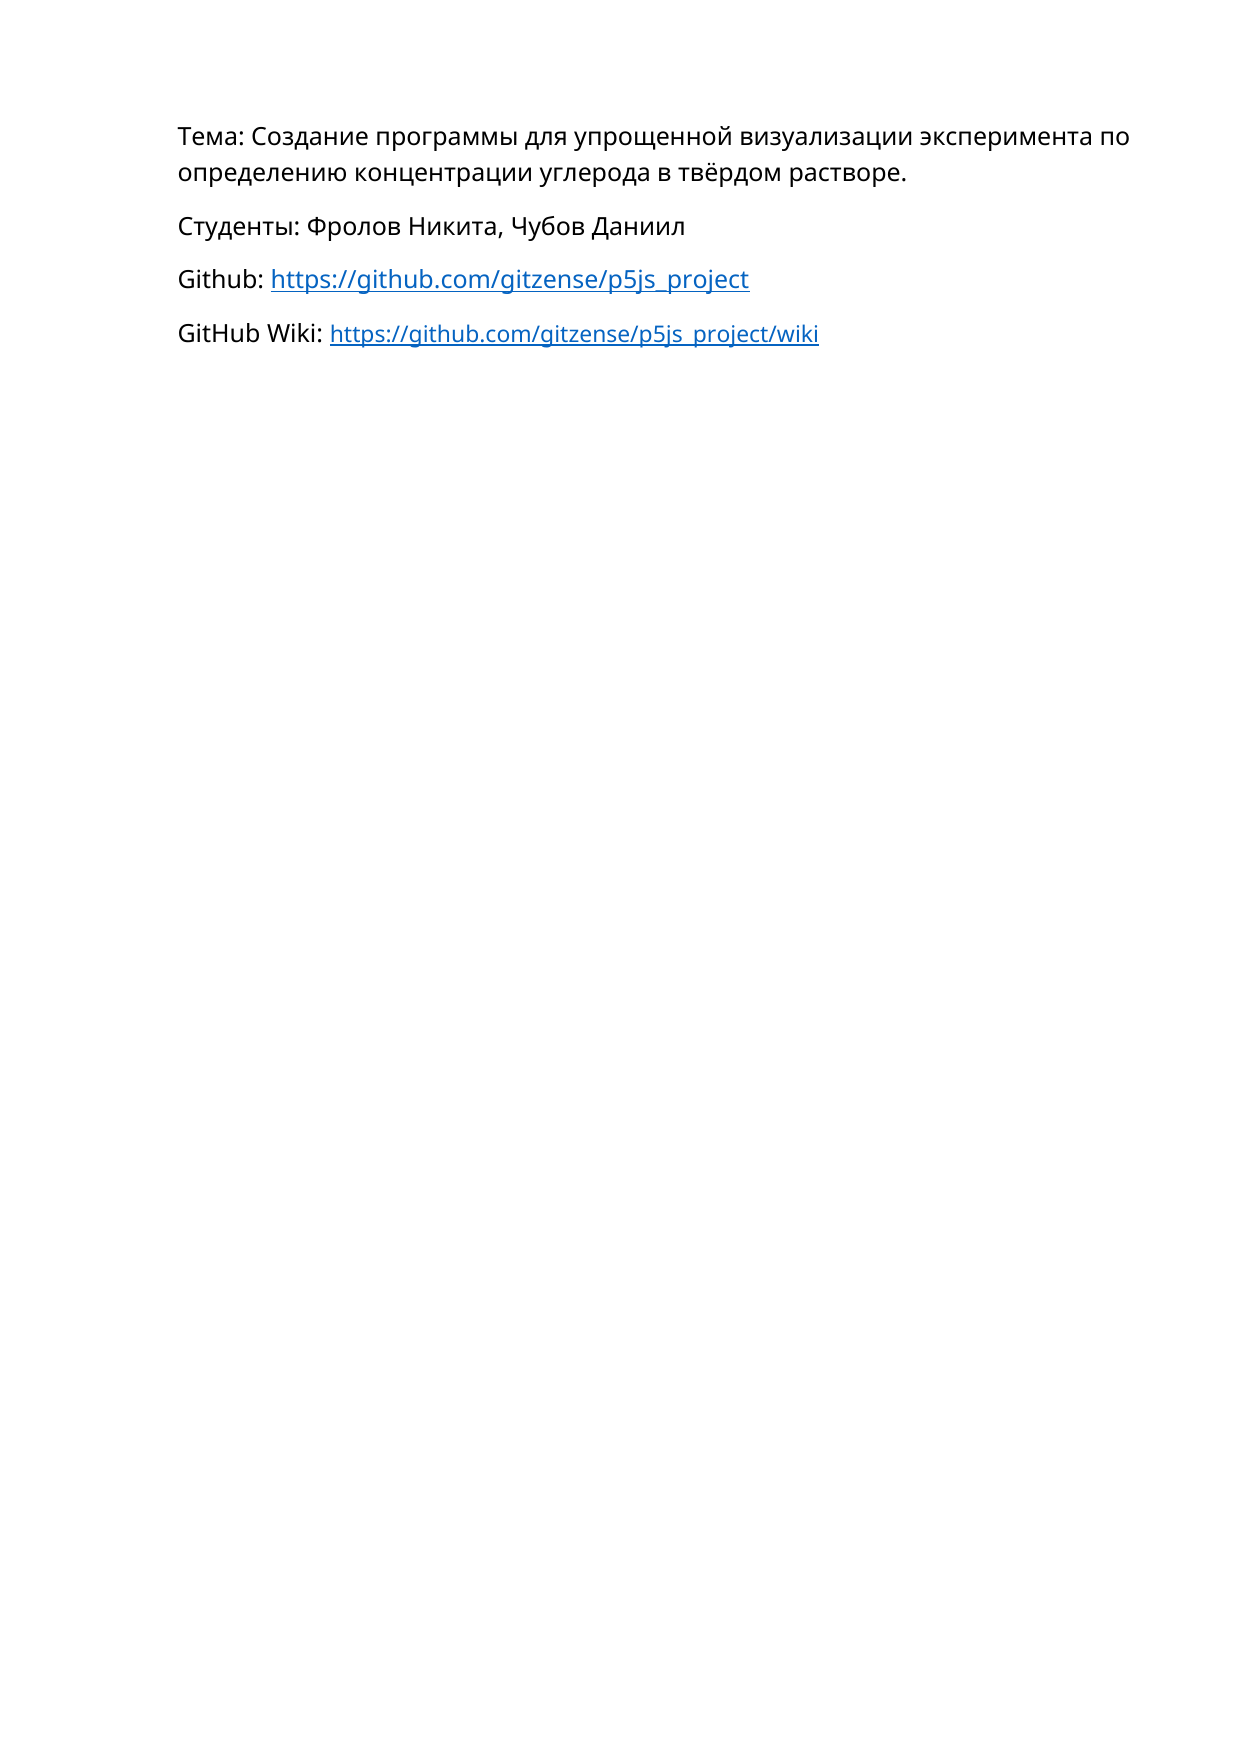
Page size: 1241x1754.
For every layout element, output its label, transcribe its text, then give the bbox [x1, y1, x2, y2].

text GitHub Wiki: https://github.com/gitzense/p5js_project/wiki [177, 315, 1152, 349]
text Студенты: Фролов Никита, Чубов Даниил [177, 208, 1152, 242]
text Github: https://github.com/gitzense/p5js_project [177, 262, 1152, 296]
text Тема: Создание программы для упрощенной визуализации эксперимента по определению концентрации углерода в твёрдом растворе. [177, 118, 1152, 189]
